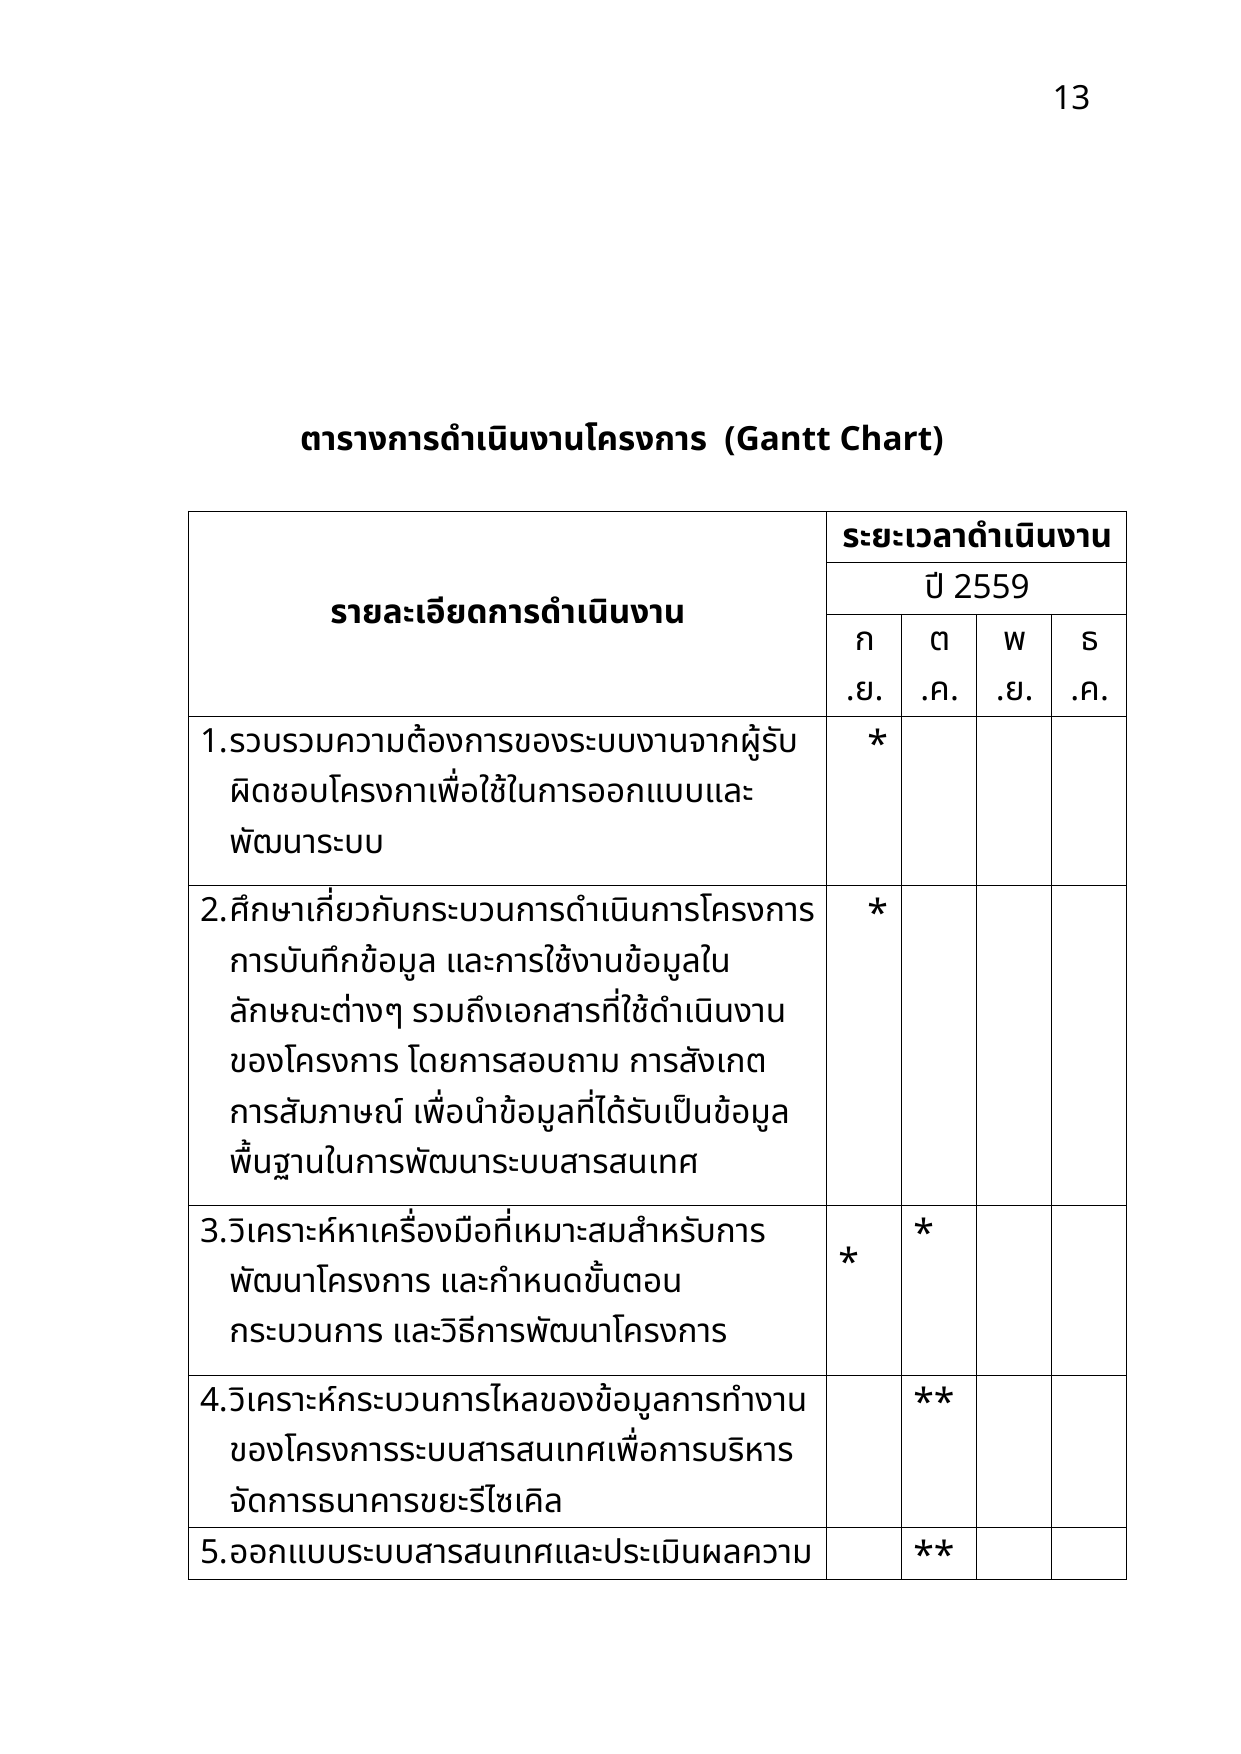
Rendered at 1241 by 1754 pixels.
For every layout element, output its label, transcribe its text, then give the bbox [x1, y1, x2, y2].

table_cell * [827, 717, 901, 885]
table_cell ธ.ค. [1052, 615, 1126, 716]
table_cell รวบรวมความต้องการของระบบงานจากผู้รับผิดชอบโครงกาเพื่อใช้ในการออกแบบและพัฒนาระบบ [189, 717, 826, 885]
table_cell ต.ค. [902, 615, 976, 716]
table_cell [977, 1376, 1051, 1527]
table_cell * [902, 1206, 976, 1374]
table_cell [827, 1528, 901, 1579]
table_cell [1052, 886, 1126, 1205]
table_cell [977, 886, 1051, 1205]
table_cell [977, 1528, 1051, 1579]
table_cell ก.ย. [827, 615, 901, 716]
table_header ระยะเวลาดำเนินงาน [827, 512, 1126, 562]
table_cell [902, 717, 976, 885]
table_cell [1052, 717, 1126, 885]
table_cell [902, 886, 976, 1205]
table_cell ** [902, 1528, 976, 1579]
table_cell ปี 2559 [827, 563, 1126, 614]
table_cell วิเคราะห์กระบวนการไหลของข้อมูลการทำงานของโครงการระบบสารสนเทศเพื่อการบริหารจัดการธนาคารขยะรีไซเคิล [189, 1376, 826, 1527]
table_header รายละเอียดการดำเนินงาน [189, 512, 826, 716]
text ตารางการดำเนินงานโครงการ (Gantt Chart) [225, 414, 1090, 465]
table_cell วิเคราะห์หาเครื่องมือที่เหมาะสมสำหรับการพัฒนาโครงการ และกำหนดขั้นตอน กระบวนการ และวิธีการพัฒนาโครงการ [189, 1206, 826, 1374]
table_cell [977, 1206, 1051, 1374]
table_cell [827, 1376, 901, 1527]
table_cell ** [902, 1376, 976, 1527]
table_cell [189, 1528, 826, 1579]
table_cell [977, 717, 1051, 885]
table_cell พ.ย. [977, 615, 1051, 716]
table_cell [1052, 1528, 1126, 1579]
table_cell * [827, 886, 901, 1205]
table_cell * [827, 1206, 901, 1374]
table_cell [1052, 1206, 1126, 1374]
table_cell [1052, 1376, 1126, 1527]
table_cell ศึกษาเกี่ยวกับกระบวนการดำเนินการโครงการ การบันทึกข้อมูล และการใช้งานข้อมูลในลักษณะต่างๆ รวมถึงเอกสารที่ใช้ดำเนินงานของโครงการ โดยการสอบถาม การสังเกต การสัมภาษณ์ เพื่อนำข้อมูลที่ได้รับเป็นข้อมูลพื้นฐานในการพัฒนาระบบสารสนเทศ [189, 886, 826, 1205]
